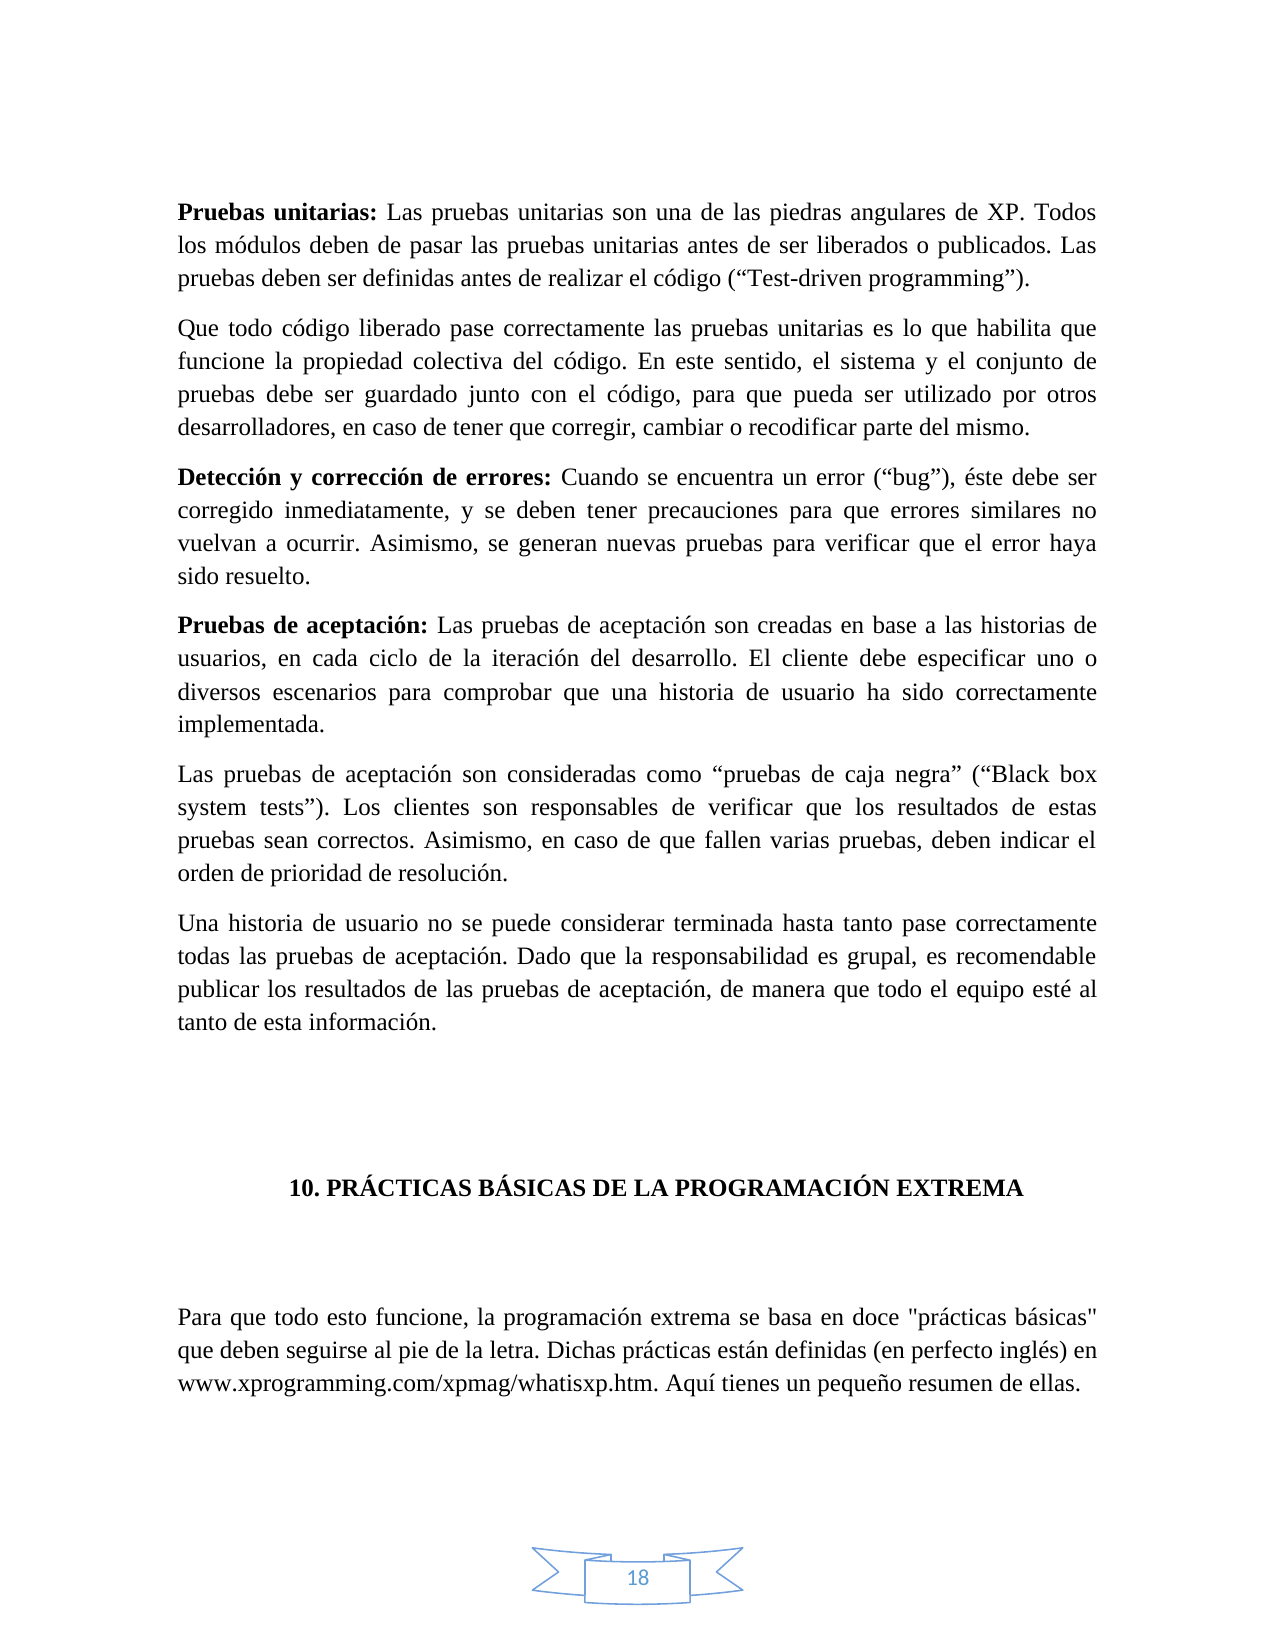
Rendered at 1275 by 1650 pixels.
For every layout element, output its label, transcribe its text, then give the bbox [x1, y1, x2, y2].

subtitle PRÁCTICAS BÁSICAS DE LA PROGRAMACIÓN EXTREMA [215, 1173, 1098, 1202]
text Pruebas de aceptación: Las pruebas de aceptación son creadas en base a las historias de usuarios, en cada ciclo de la iteración del desarrollo. El cliente debe especificar uno o diversos escenarios para comprobar que una historia de usuario ha sido correctamente implementada. [177, 611, 1098, 738]
text Que todo código liberado pase correctamente las pruebas unitarias es lo que habilita que funcione la propiedad colectiva del código. En este sentido, el sistema y el conjunto de pruebas debe ser guardado junto con el código, para que pueda ser utilizado por otros desarrolladores, en caso de tener que corregir, cambiar o recodificar parte del mismo. [177, 313, 1098, 441]
text Pruebas unitarias: Las pruebas unitarias son una de las piedras angulares de XP. Todos los módulos deben de pasar las pruebas unitarias antes de ser liberados o publicados. Las pruebas deben ser definidas antes de realizar el código (“Test-driven programming”). [177, 197, 1098, 292]
text Detección y corrección de errores: Cuando se encuentra un error (“bug”), éste debe ser corregido inmediatamente, y se deben tener precauciones para que errores similares no vuelvan a ocurrir. Asimismo, se generan nuevas pruebas para verificar que el error haya sido resuelto. [177, 462, 1098, 589]
text Las pruebas de aceptación son consideradas como “pruebas de caja negra” (“Black box system tests”). Los clientes son responsables de verificar que los resultados de estas pruebas sean correctos. Asimismo, en caso de que fallen varias pruebas, deben indicar el orden de prioridad de resolución. [177, 759, 1098, 887]
text Para que todo esto funcione, la programación extrema se basa en doce "prácticas básicas" que deben seguirse al pie de la letra. Dichas prácticas están definidas (en perfecto inglés) en www.xprogramming.com/xpmag/whatisxp.htm. Aquí tienes un pequeño resumen de ellas. [177, 1302, 1098, 1397]
text Una historia de usuario no se puede considerar terminada hasta tanto pase correctamente todas las pruebas de aceptación. Dado que la responsabilidad es grupal, es recomendable publicar los resultados de las pruebas de aceptación, de manera que todo el equipo esté al tanto de esta información. [177, 908, 1098, 1036]
